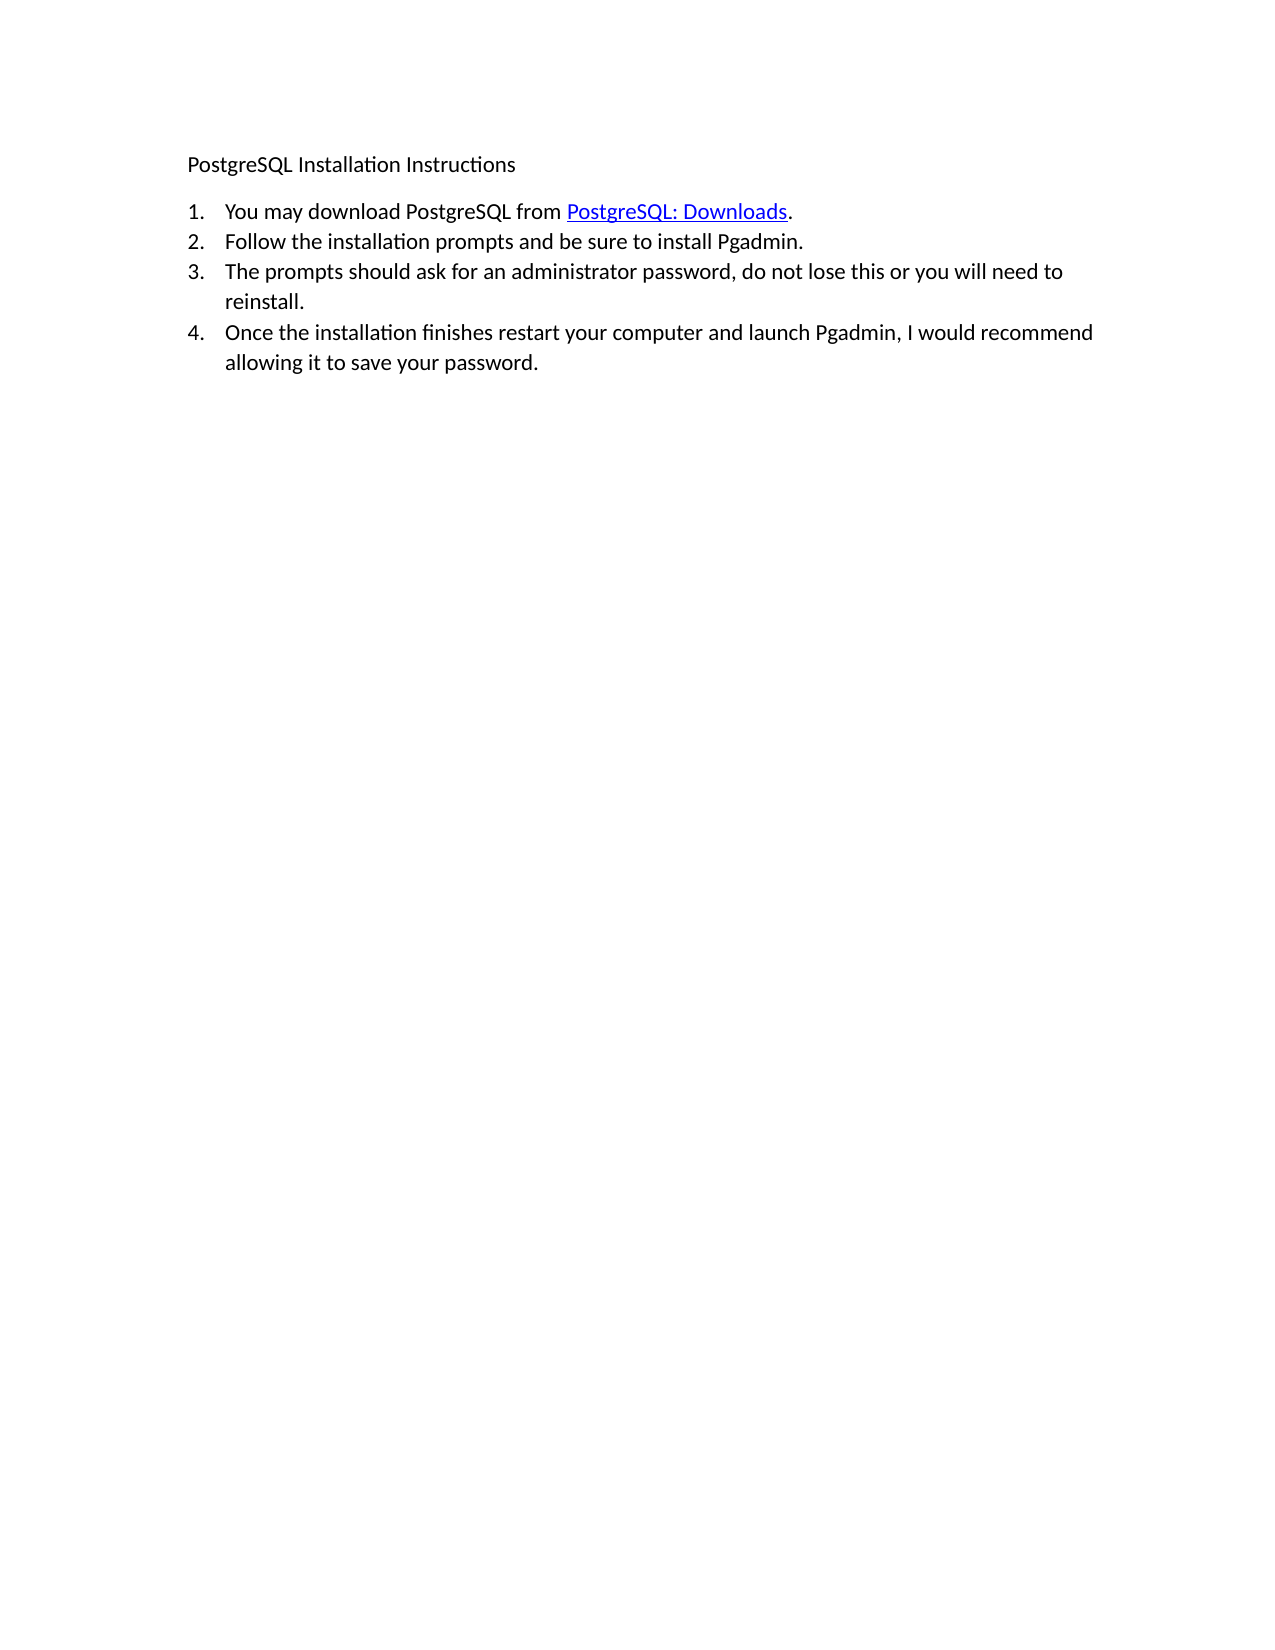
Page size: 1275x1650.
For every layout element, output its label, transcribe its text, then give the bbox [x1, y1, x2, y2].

list The prompts should ask for an administrator password, do not lose this or you will need to reinstall. [187, 257, 1125, 316]
list You may download PostgreSQL from PostgreSQL: Downloads. [187, 197, 1125, 225]
list Once the installation finishes restart your computer and launch Pgadmin, I would recommend allowing it to save your password. [187, 318, 1125, 376]
list Follow the installation prompts and be sure to install Pgadmin. [187, 227, 1125, 255]
text PostgreSQL Installation Instructions [187, 150, 1125, 178]
